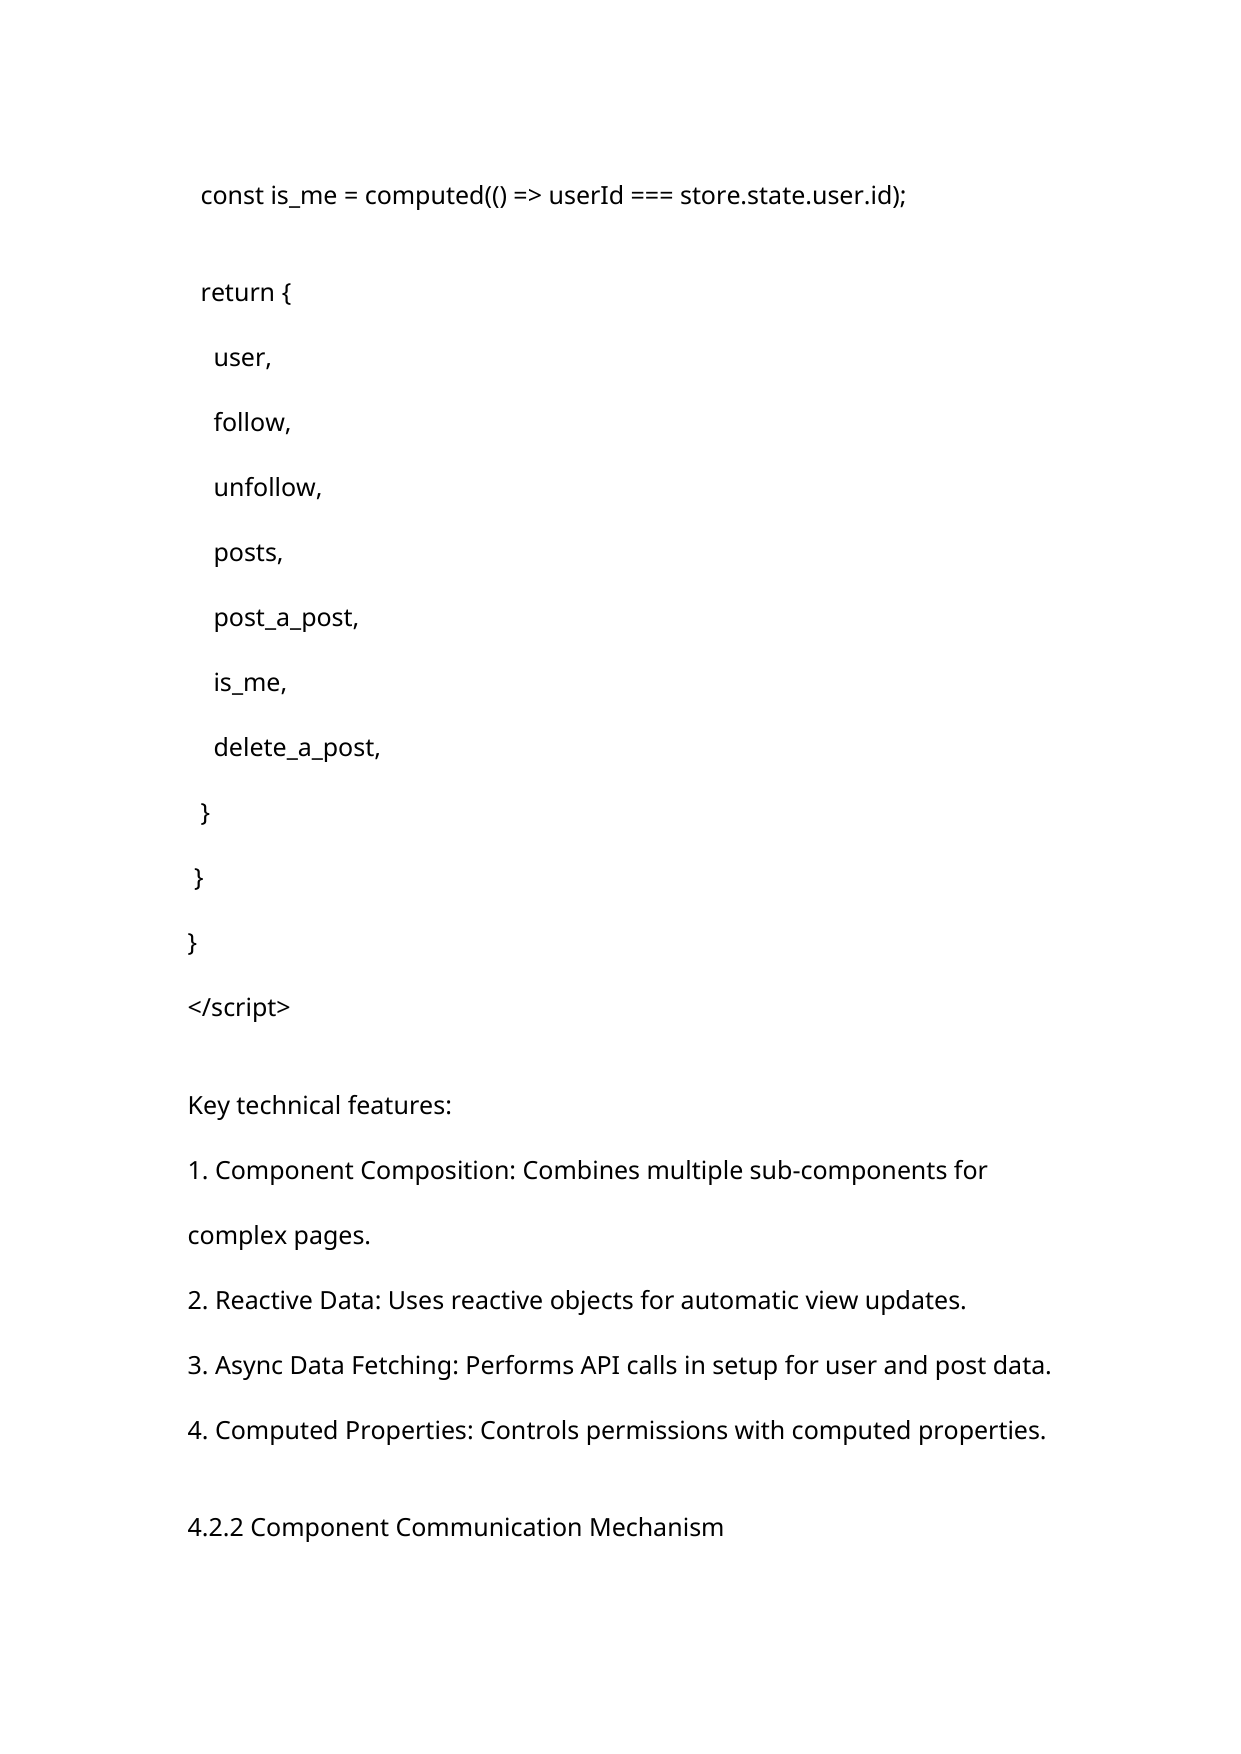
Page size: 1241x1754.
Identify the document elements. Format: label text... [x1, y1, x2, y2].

text posts, [187, 519, 1053, 584]
text } [187, 844, 1053, 909]
text 2. Reactive Data: Uses reactive objects for automatic view updates. [187, 1267, 1053, 1332]
text is_me, [187, 649, 1053, 714]
text follow, [187, 389, 1053, 454]
text } [187, 909, 1053, 974]
text return { [187, 259, 1053, 324]
text </script> [187, 974, 1053, 1039]
text delete_a_post, [187, 714, 1053, 779]
text 1. Component Composition: Combines multiple sub-components for complex pages. [187, 1137, 1053, 1267]
text 4.2.2 Component Communication Mechanism [187, 1494, 1053, 1559]
text const is_me = computed(() => userId === store.state.user.id); [187, 162, 1053, 227]
text Key technical features: [187, 1072, 1053, 1137]
text } [187, 779, 1053, 844]
text 3. Async Data Fetching: Performs API calls in setup for user and post data. [187, 1332, 1053, 1397]
text 4. Computed Properties: Controls permissions with computed properties. [187, 1397, 1053, 1462]
text post_a_post, [187, 584, 1053, 649]
text unfollow, [187, 454, 1053, 519]
text user, [187, 324, 1053, 389]
